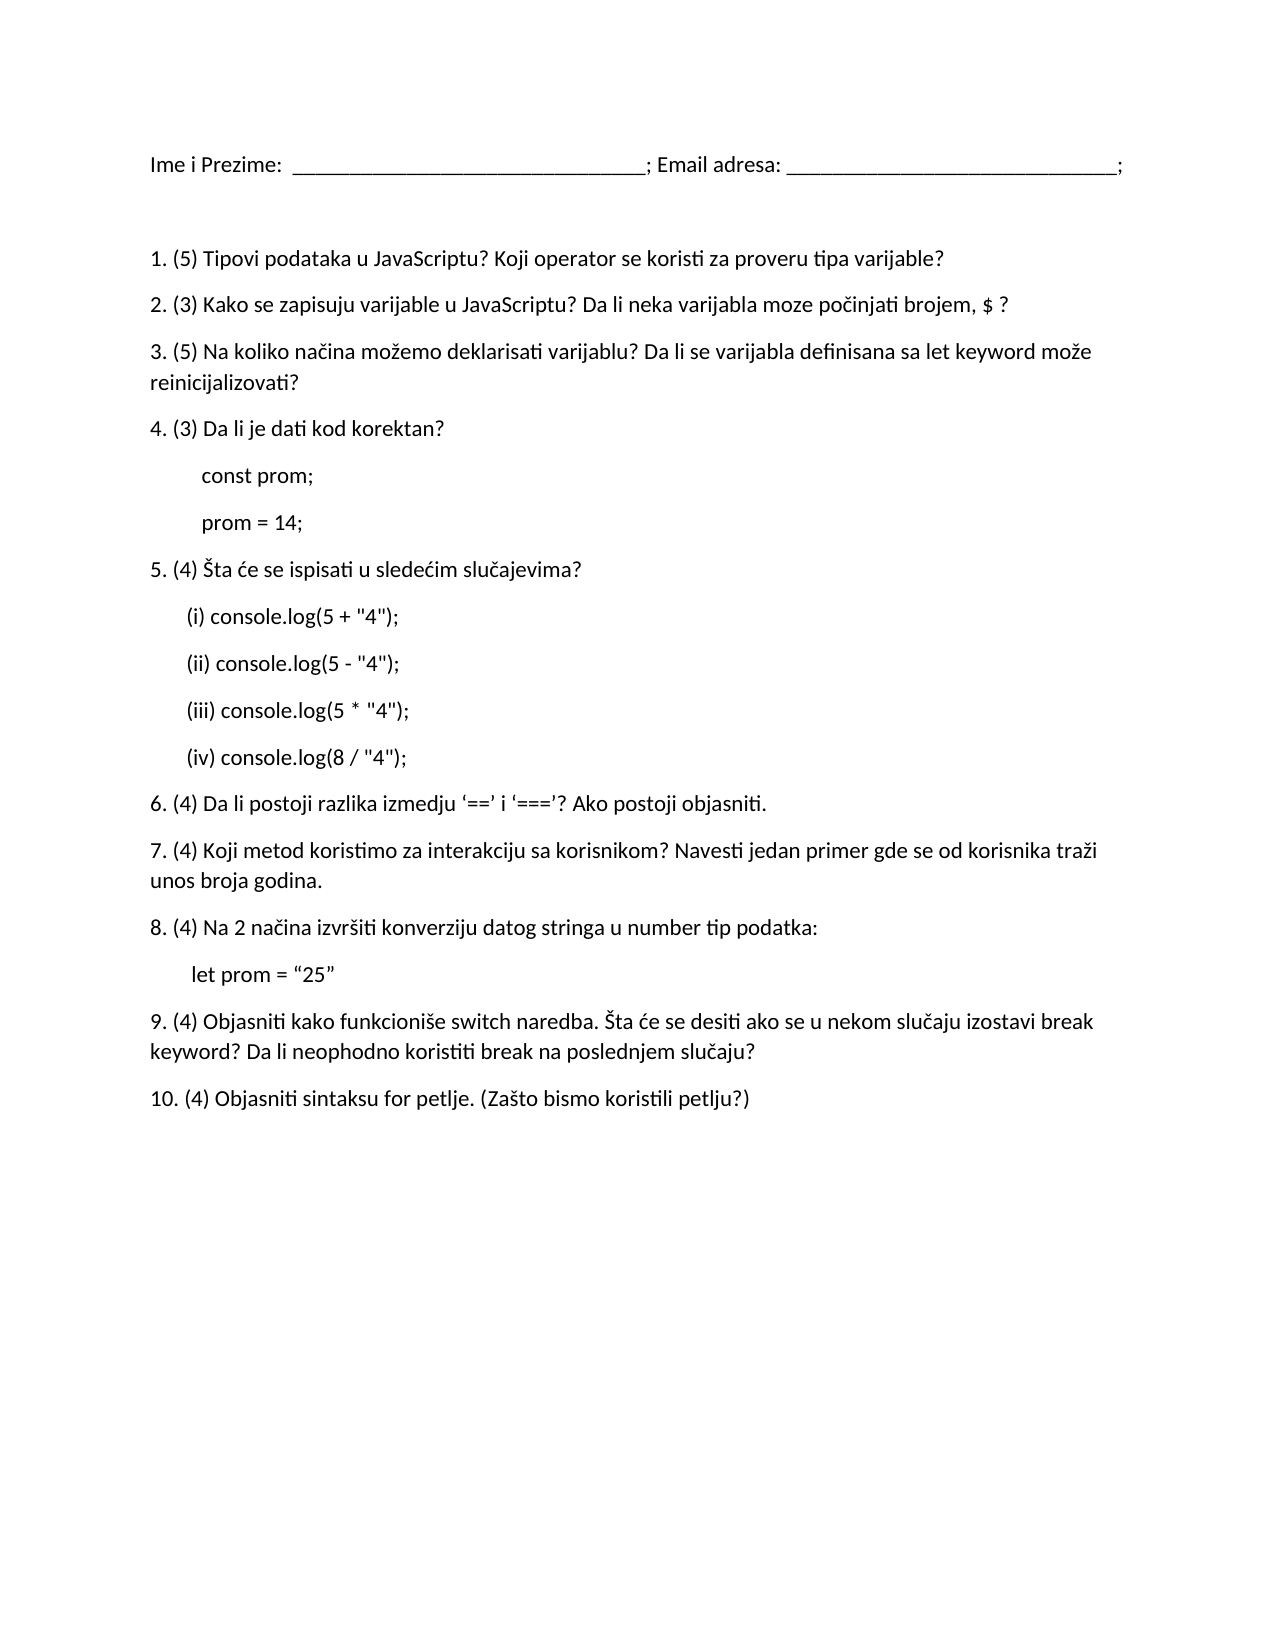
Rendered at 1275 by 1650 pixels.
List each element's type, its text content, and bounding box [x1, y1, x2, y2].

text (iii) console.log(5 * "4"); [150, 696, 1125, 724]
text 5. (4) Šta će se ispisati u sledećim slučajevima? [150, 555, 1125, 583]
text (ii) console.log(5 - "4"); [150, 649, 1125, 677]
text 8. (4) Na 2 načina izvršiti konverziju datog stringa u number tip podatka: [150, 913, 1125, 942]
text 1. (5) Tipovi podataka u JavaScriptu? Koji operator se koristi za proveru tipa varijable? [150, 244, 1125, 272]
text 3. (5) Na koliko načina možemo deklarisati varijablu? Da li se varijabla definisana sa let keyword može reinicijalizovati? [150, 337, 1125, 396]
text 6. (4) Da li postoji razlika izmedju ‘==’ i ‘===’? Ako postoji objasniti. [150, 789, 1125, 818]
text (i) console.log(5 + "4"); [150, 602, 1125, 630]
text prom = 14; [150, 508, 1125, 536]
text 9. (4) Objasniti kako funkcioniše switch naredba. Šta će se desiti ako se u nekom slučaju izostavi break keyword? Da li neophodno koristiti break na poslednjem slučaju? [150, 1007, 1125, 1066]
text 4. (3) Da li je dati kod korektan? [150, 414, 1125, 443]
text (iv) console.log(8 / "4"); [150, 743, 1125, 771]
text 2. (3) Kako se zapisuju varijable u JavaScriptu? Da li neka varijabla moze počinjati brojem, $ ? [150, 291, 1125, 319]
text const prom; [150, 461, 1125, 489]
text 7. (4) Koji metod koristimo za interakciju sa korisnikom? Navesti jedan primer gde se od korisnika traži unos broja godina. [150, 836, 1125, 895]
text let prom = “25” [150, 960, 1125, 988]
text Ime i Prezime: _______________________________; Email adresa: _____________________________; [150, 150, 1125, 178]
text 10. (4) Objasniti sintaksu for petlje. (Zašto bismo koristili petlju?) [150, 1084, 1125, 1112]
